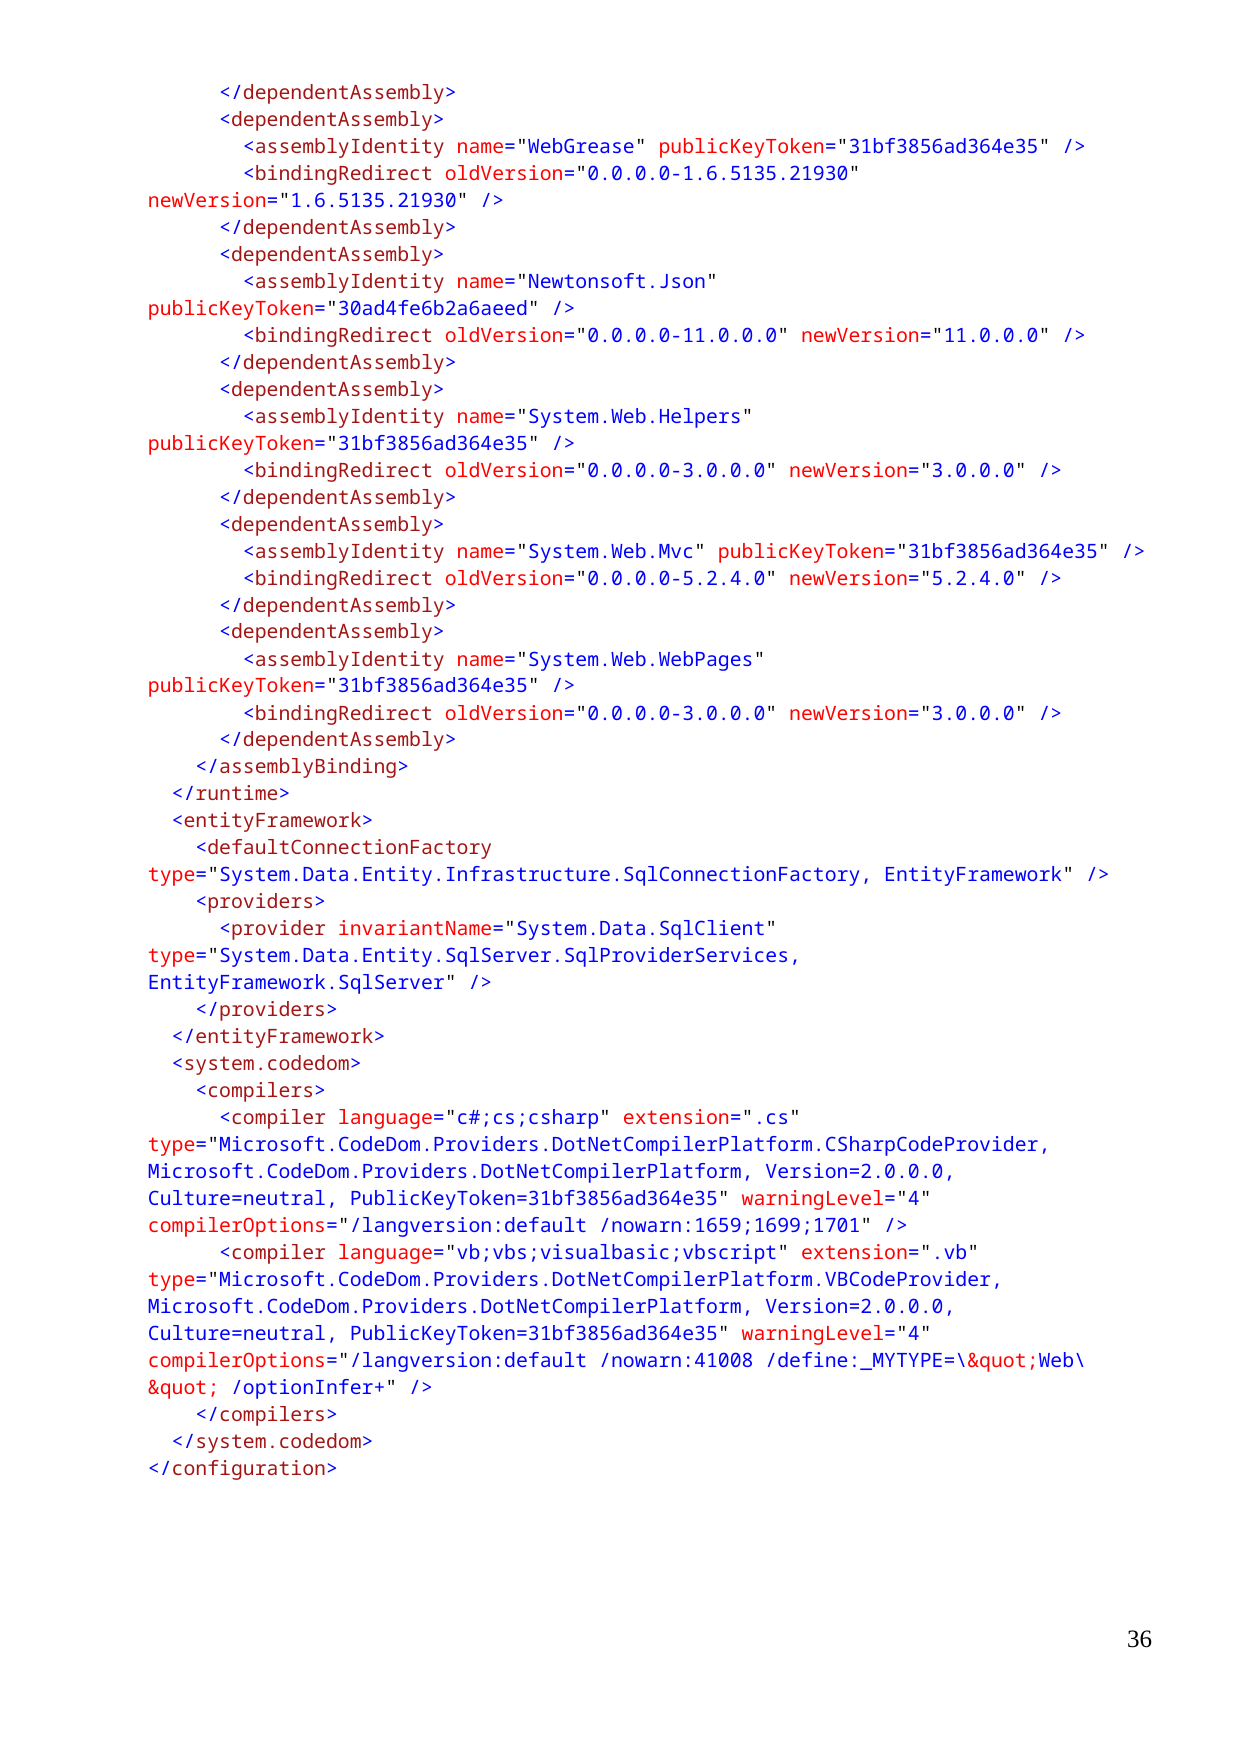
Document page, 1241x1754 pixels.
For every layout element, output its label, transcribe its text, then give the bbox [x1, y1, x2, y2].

text <compiler language="vb;vbs;visualbasic;vbscript" extension=".vb" type="Microsoft.CodeDom.Providers.DotNetCompilerPlatform.VBCodeProvider, Microsoft.CodeDom.Providers.DotNetCompilerPlatform, Version=2.0.0.0, Culture=neutral, PublicKeyToken=31bf3856ad364e35" warningLevel="4" compilerOptions="/langversion:default /nowarn:41008 /define:_MYTYPE=\&quot;Web\&quot; /optionInfer+" /> [148, 1238, 1152, 1400]
text </runtime> [148, 780, 1152, 807]
text <compilers> [148, 1076, 1152, 1103]
text <bindingRedirect oldVersion="0.0.0.0-1.6.5135.21930" newVersion="1.6.5135.21930" /> [148, 159, 1152, 213]
text <dependentAssembly> [148, 510, 1152, 537]
text </entityFramework> [148, 1022, 1152, 1049]
text </dependentAssembly> [148, 591, 1152, 618]
text <assemblyIdentity name="System.Web.Helpers" publicKeyToken="31bf3856ad364e35" /> [148, 402, 1152, 456]
text </system.codedom> [148, 1427, 1152, 1454]
text </dependentAssembly> [148, 483, 1152, 510]
text <bindingRedirect oldVersion="0.0.0.0-3.0.0.0" newVersion="3.0.0.0" /> [148, 456, 1152, 483]
text </assemblyBinding> [148, 753, 1152, 780]
text <entityFramework> [148, 807, 1152, 834]
text <dependentAssembly> [148, 105, 1152, 132]
text <providers> [148, 888, 1152, 914]
text <bindingRedirect oldVersion="0.0.0.0-3.0.0.0" newVersion="3.0.0.0" /> [148, 699, 1152, 726]
text <provider invariantName="System.Data.SqlClient" type="System.Data.Entity.SqlServer.SqlProviderServices, EntityFramework.SqlServer" /> [148, 914, 1152, 996]
text <dependentAssembly> [148, 618, 1152, 645]
text <bindingRedirect oldVersion="0.0.0.0-5.2.4.0" newVersion="5.2.4.0" /> [148, 564, 1152, 591]
text <bindingRedirect oldVersion="0.0.0.0-11.0.0.0" newVersion="11.0.0.0" /> [148, 321, 1152, 348]
text <assemblyIdentity name="System.Web.WebPages" publicKeyToken="31bf3856ad364e35" /> [148, 645, 1152, 699]
text <dependentAssembly> [148, 375, 1152, 402]
text <dependentAssembly> [148, 240, 1152, 267]
text <system.codedom> [148, 1049, 1152, 1076]
text </dependentAssembly> [148, 78, 1152, 105]
text <assemblyIdentity name="Newtonsoft.Json" publicKeyToken="30ad4fe6b2a6aeed" /> [148, 267, 1152, 321]
text </dependentAssembly> [148, 348, 1152, 375]
text <assemblyIdentity name="WebGrease" publicKeyToken="31bf3856ad364e35" /> [148, 132, 1152, 159]
text <defaultConnectionFactory type="System.Data.Entity.Infrastructure.SqlConnectionFactory, EntityFramework" /> [148, 834, 1152, 888]
text </dependentAssembly> [148, 213, 1152, 240]
text </compilers> [148, 1400, 1152, 1427]
text <compiler language="c#;cs;csharp" extension=".cs" type="Microsoft.CodeDom.Providers.DotNetCompilerPlatform.CSharpCodeProvider, Microsoft.CodeDom.Providers.DotNetCompilerPlatform, Version=2.0.0.0, Culture=neutral, PublicKeyToken=31bf3856ad364e35" warningLevel="4" compilerOptions="/langversion:default /nowarn:1659;1699;1701" /> [148, 1103, 1152, 1238]
text </configuration> [148, 1454, 1152, 1481]
text </dependentAssembly> [148, 726, 1152, 753]
text </providers> [148, 996, 1152, 1022]
text <assemblyIdentity name="System.Web.Mvc" publicKeyToken="31bf3856ad364e35" /> [148, 537, 1152, 564]
